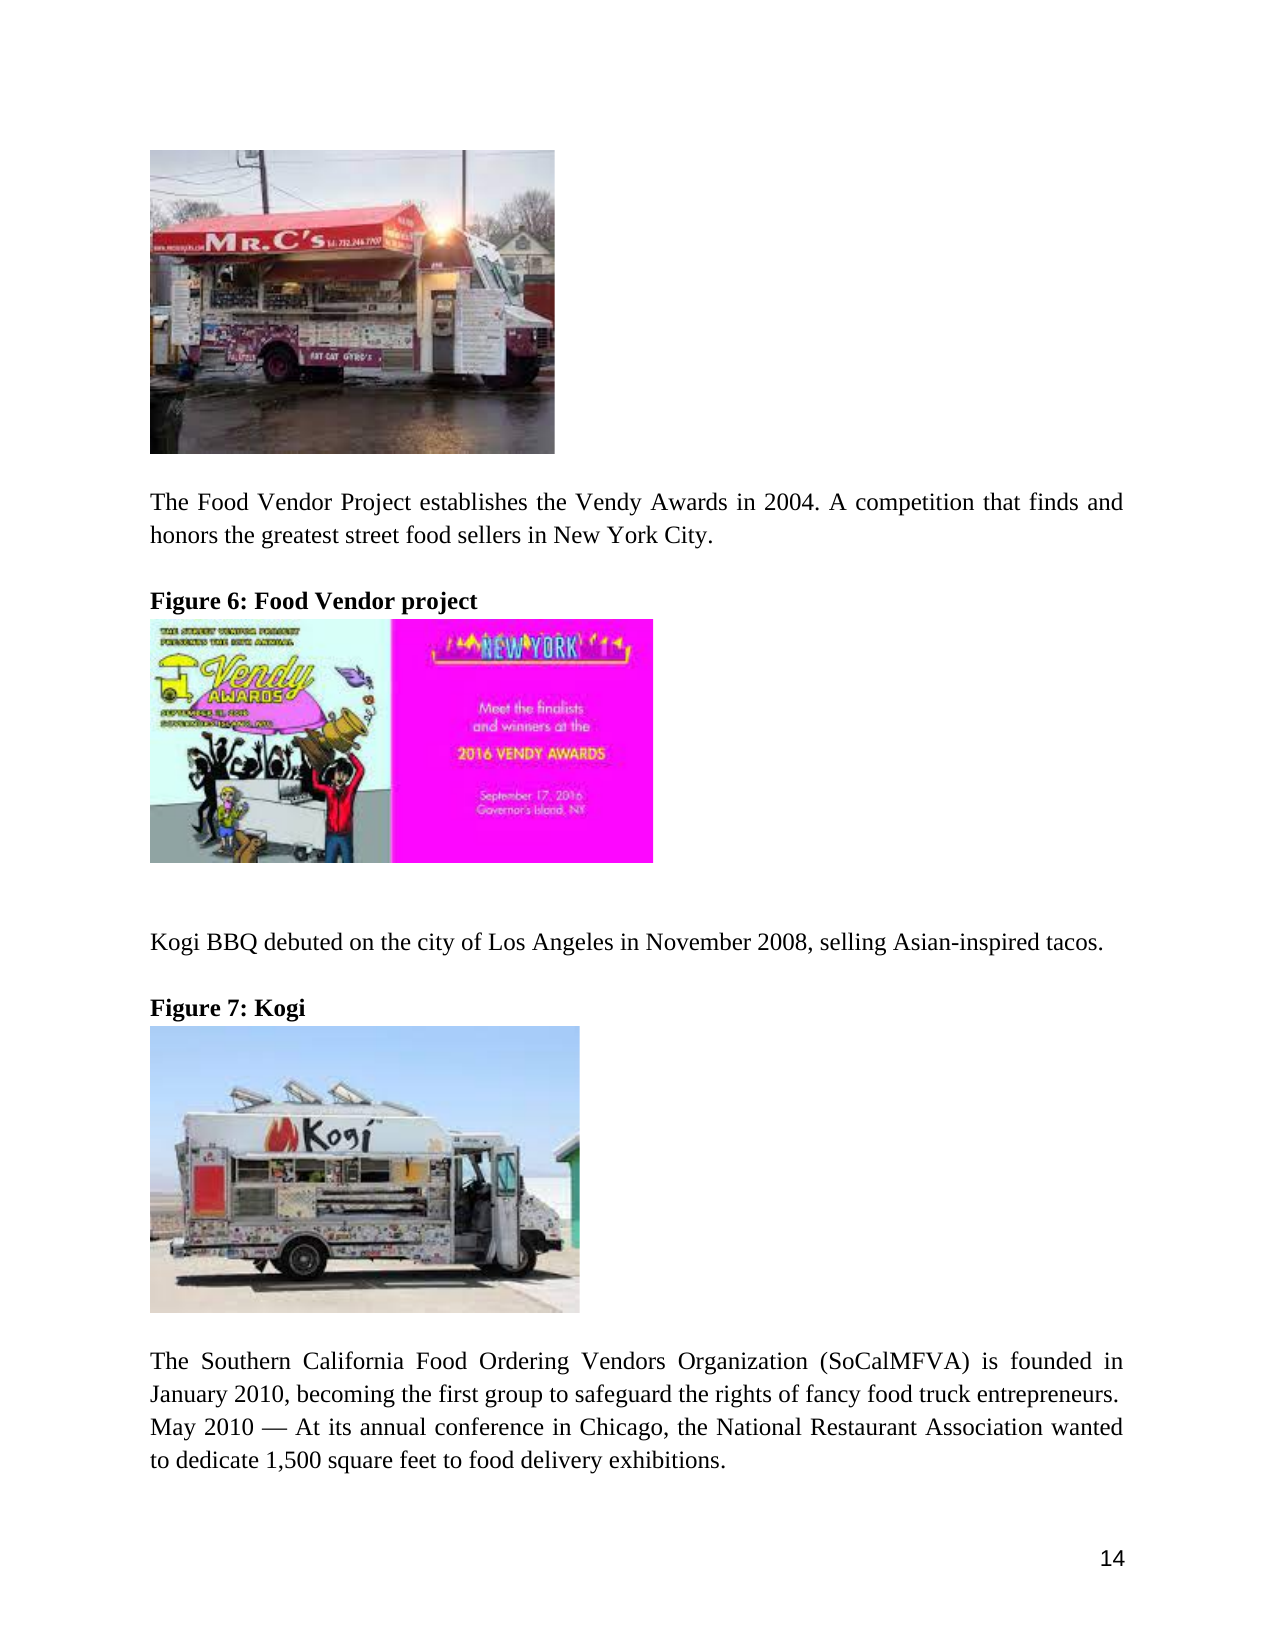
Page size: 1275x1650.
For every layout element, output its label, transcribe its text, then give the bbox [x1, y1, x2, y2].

picture [150, 1026, 580, 1313]
text The Southern California Food Ordering Vendors Organization (SoCalMFVA) is founded in January 2010, becoming the first group to safeguard the rights of fancy food truck entrepreneurs. [150, 1346, 1125, 1408]
picture [150, 150, 555, 454]
text May 2010 — At its annual conference in Chicago, the National Restaurant Association wanted to dedicate 1,500 square feet to food delivery exhibitions. [150, 1412, 1125, 1474]
text Kogi BBQ debuted on the city of Los Angeles in November 2008, selling Asian-inspired tacos. [150, 927, 1125, 956]
text Figure 7: Kogi [150, 993, 1125, 1022]
text The Food Vendor Project establishes the Vendy Awards in 2004. A competition that finds and honors the greatest street food sellers in New York City. [150, 487, 1125, 549]
text Figure 6: Food Vendor project [150, 586, 1125, 615]
picture [150, 619, 654, 863]
